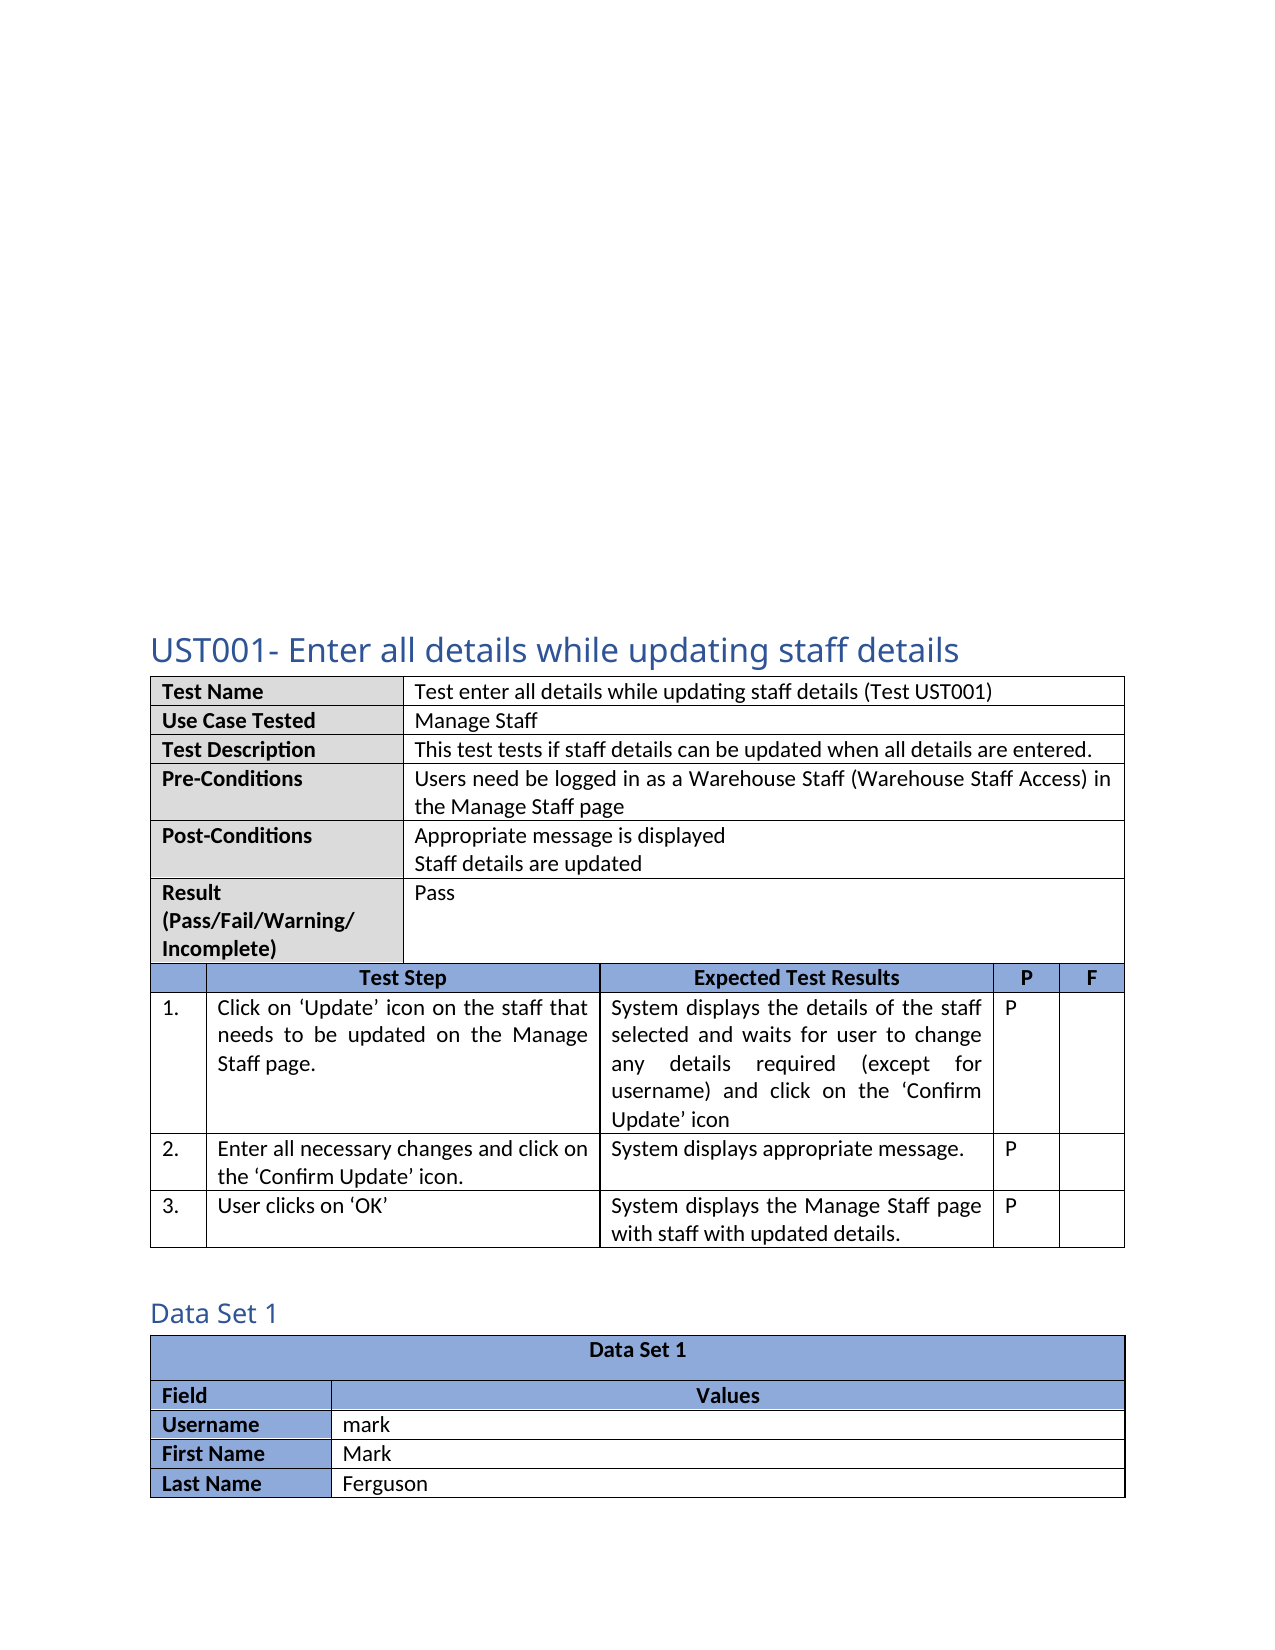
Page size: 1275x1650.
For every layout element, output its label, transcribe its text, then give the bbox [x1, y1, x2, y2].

table_cell Username [151, 1411, 331, 1438]
table_cell Values [332, 1381, 1124, 1409]
table_cell [1060, 1191, 1124, 1247]
table_cell Use Case Tested [151, 706, 403, 734]
table_cell This test tests if staff details can be updated when all details are entered. [404, 735, 1124, 763]
table_cell Post-Conditions [151, 821, 403, 877]
table_cell Last Name [151, 1469, 331, 1497]
table_cell Manage Staff [404, 706, 1124, 734]
table_cell User clicks on ‘OK’ [207, 1191, 599, 1247]
table_cell Enter all necessary changes and click on the ‘Confirm Update’ icon. [207, 1134, 599, 1190]
table_cell Click on ‘Update’ icon on the staff that needs to be updated on the Manage Staff page. [207, 993, 599, 1133]
table_header Test Name [151, 677, 403, 705]
table_cell 3. [151, 1191, 206, 1247]
table_cell Ferguson [332, 1469, 1124, 1497]
table_cell Pre-Conditions [151, 764, 403, 820]
table_cell F [1060, 964, 1124, 992]
subtitle UST001- Enter all details while updating staff details [150, 627, 1125, 672]
table_cell Appropriate message is displayed Staff details are updated [404, 821, 1124, 877]
table_cell System displays the details of the staff selected and waits for user to change any details required (except for username) and click on the ‘Confirm Update’ icon [601, 993, 993, 1133]
table_cell P [994, 1191, 1059, 1247]
table_cell mark [332, 1411, 1124, 1438]
table_cell P [994, 993, 1059, 1133]
table_cell [1060, 1134, 1124, 1190]
table_cell System displays the Manage Staff page with staff with updated details. [601, 1191, 993, 1247]
subtitle Data Set 1 [150, 1295, 1125, 1332]
table_cell Result (Pass/Fail/Warning/ Incomplete) [151, 879, 403, 962]
table_cell P [994, 964, 1059, 992]
table_cell 2. [151, 1134, 206, 1190]
table_cell [1060, 993, 1124, 1133]
table_cell P [994, 1134, 1059, 1190]
table_cell Users need be logged in as a Warehouse Staff (Warehouse Staff Access) in the Manage Staff page [404, 764, 1124, 820]
table_cell 1. [151, 993, 206, 1133]
table_header Test enter all details while updating staff details (Test UST001) [404, 677, 1124, 705]
table_cell Field [151, 1381, 331, 1409]
table_cell Test Description [151, 735, 403, 763]
table_header Data Set 1 [151, 1336, 1124, 1380]
table_cell Test Step [207, 964, 599, 992]
table_cell First Name [151, 1440, 331, 1468]
table_cell System displays appropriate message. [601, 1134, 993, 1190]
table_cell Pass [404, 879, 1124, 962]
table_cell [151, 964, 206, 992]
table_cell Expected Test Results [601, 964, 993, 992]
table_cell Mark [332, 1440, 1124, 1468]
